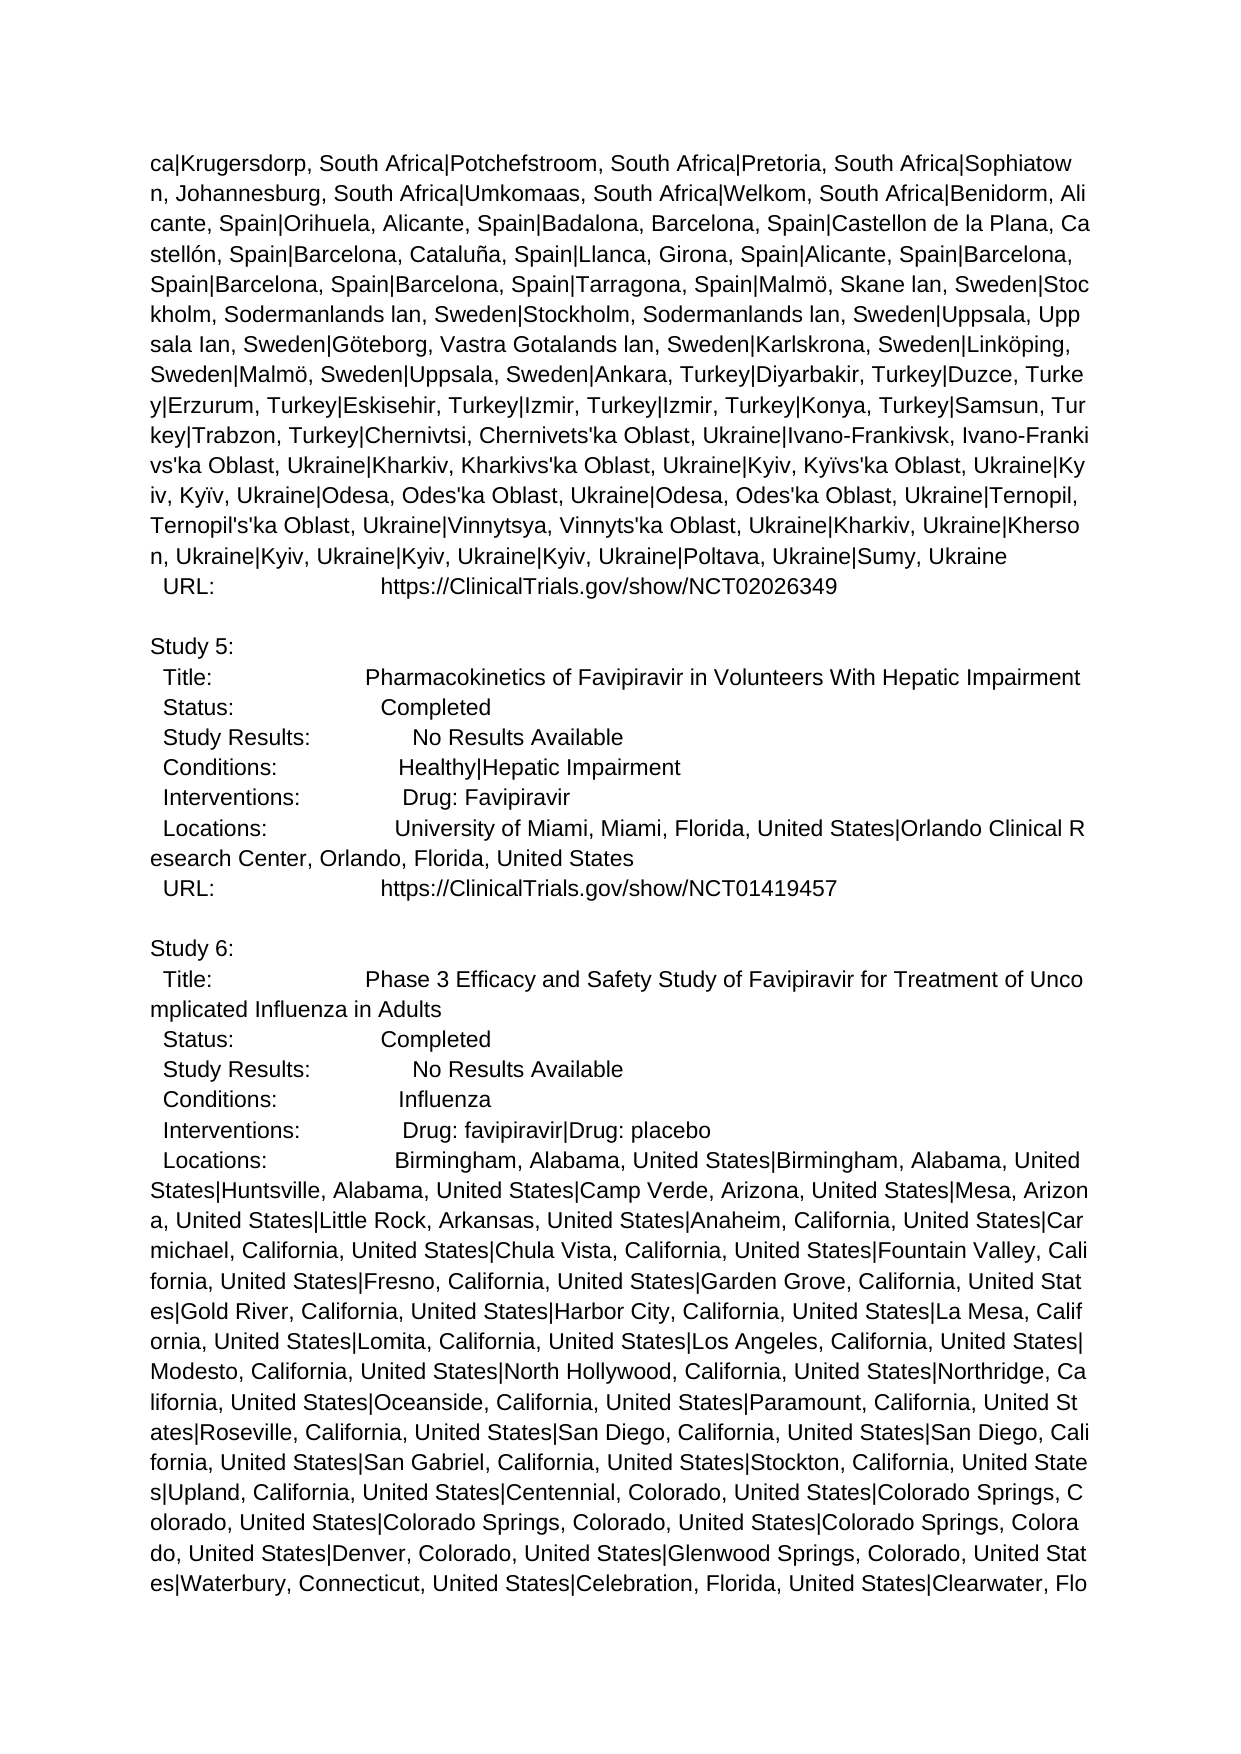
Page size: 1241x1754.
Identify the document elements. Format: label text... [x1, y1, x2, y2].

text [150, 150, 1090, 569]
text Status: Completed [150, 1026, 1090, 1052]
text Conditions: Healthy|Hepatic Impairment [150, 754, 1090, 781]
text Study Results: No Results Available [150, 724, 1090, 750]
text Study 6: [150, 935, 1090, 962]
text Interventions: Drug: favipiravir|Drug: placebo [150, 1117, 1090, 1143]
text Study 5: [150, 633, 1090, 660]
text Title: Phase 3 Efficacy and Safety Study of Favipiravir for Treatment of Uncomplicated Influenza in Adults [150, 966, 1090, 1022]
text Locations: University of Miami, Miami, Florida, United States|Orlando Clinical Research Center, Orlando, Florida, United States [150, 814, 1090, 871]
text Interventions: Drug: Favipiravir [150, 784, 1090, 811]
text Study Results: No Results Available [150, 1056, 1090, 1083]
text Conditions: Influenza [150, 1086, 1090, 1113]
text URL: https://ClinicalTrials.gov/show/NCT01419457 [150, 875, 1090, 901]
text Status: Completed [150, 694, 1090, 720]
text URL: https://ClinicalTrials.gov/show/NCT02026349 [150, 573, 1090, 599]
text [150, 1147, 1090, 1596]
text Title: Pharmacokinetics of Favipiravir in Volunteers With Hepatic Impairment [150, 663, 1090, 690]
